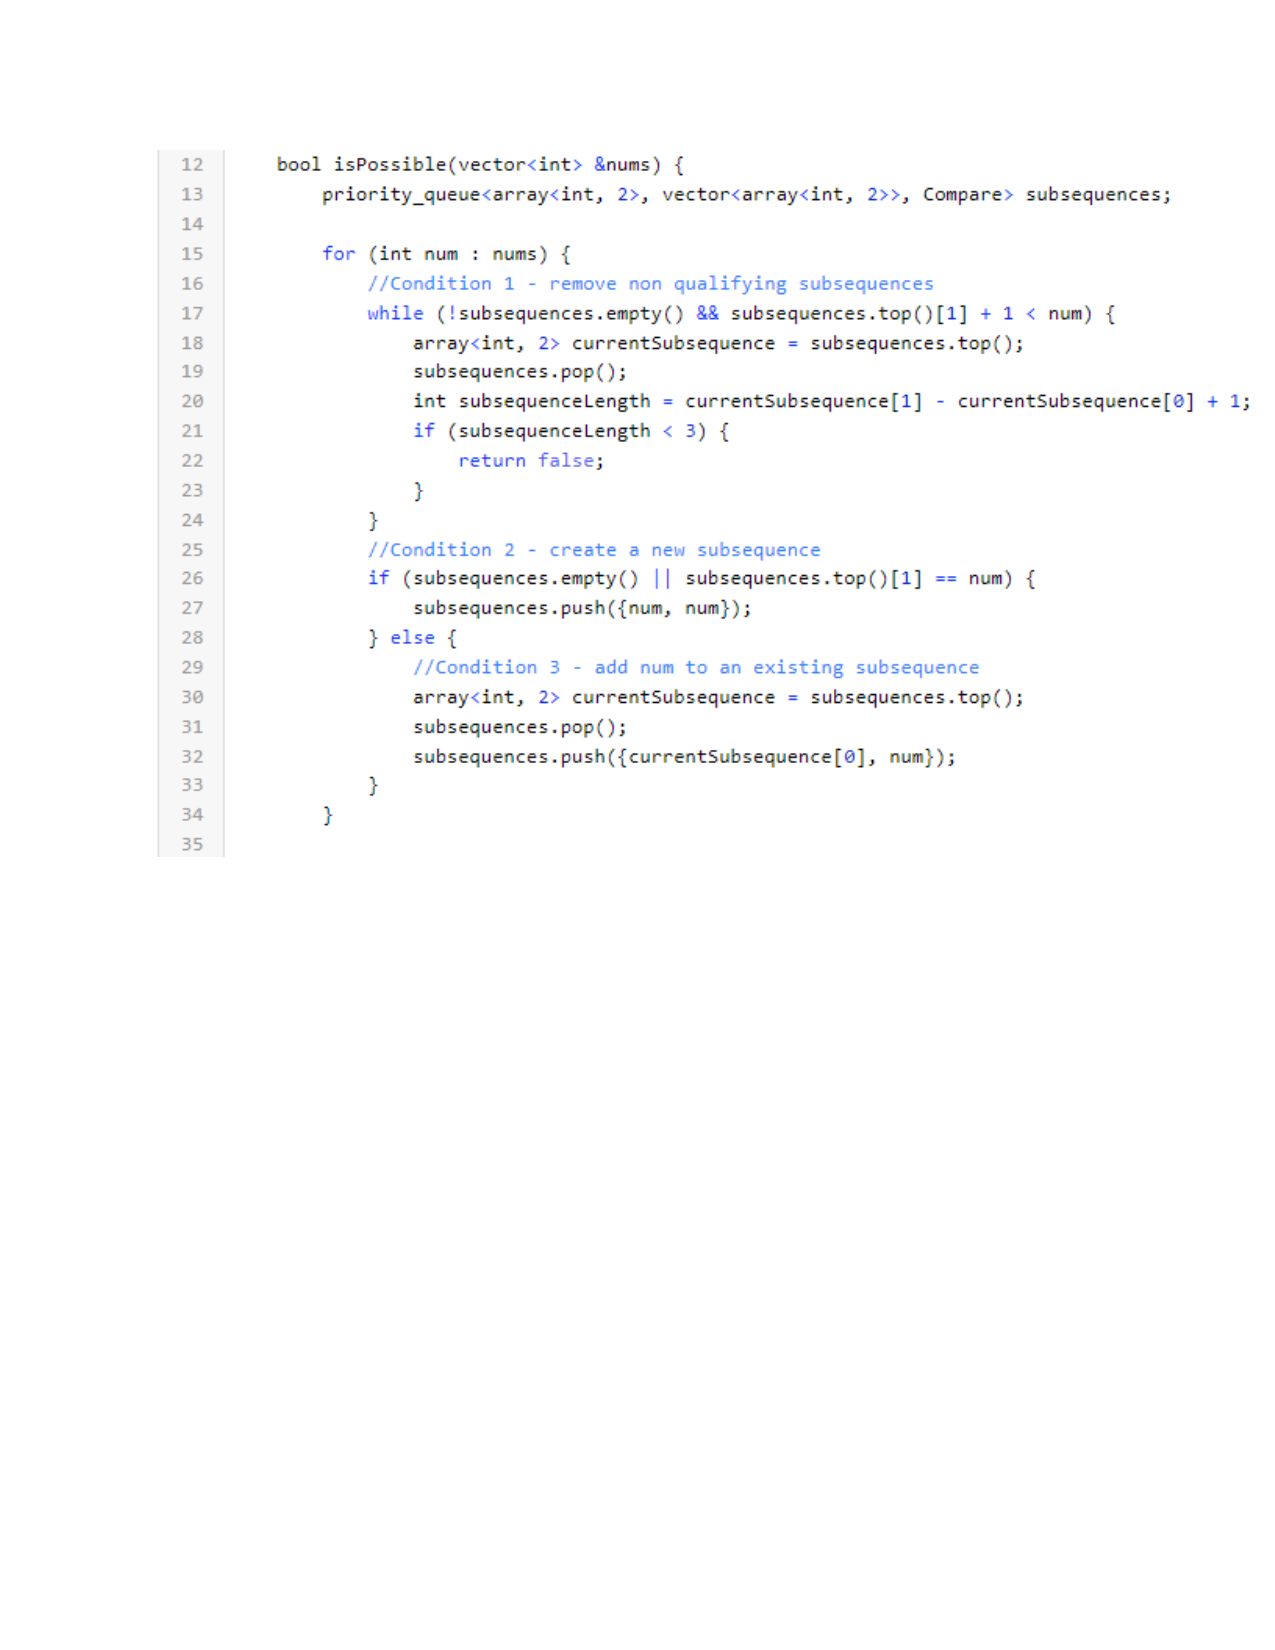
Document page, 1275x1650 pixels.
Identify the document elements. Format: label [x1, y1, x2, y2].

picture [150, 150, 1275, 857]
